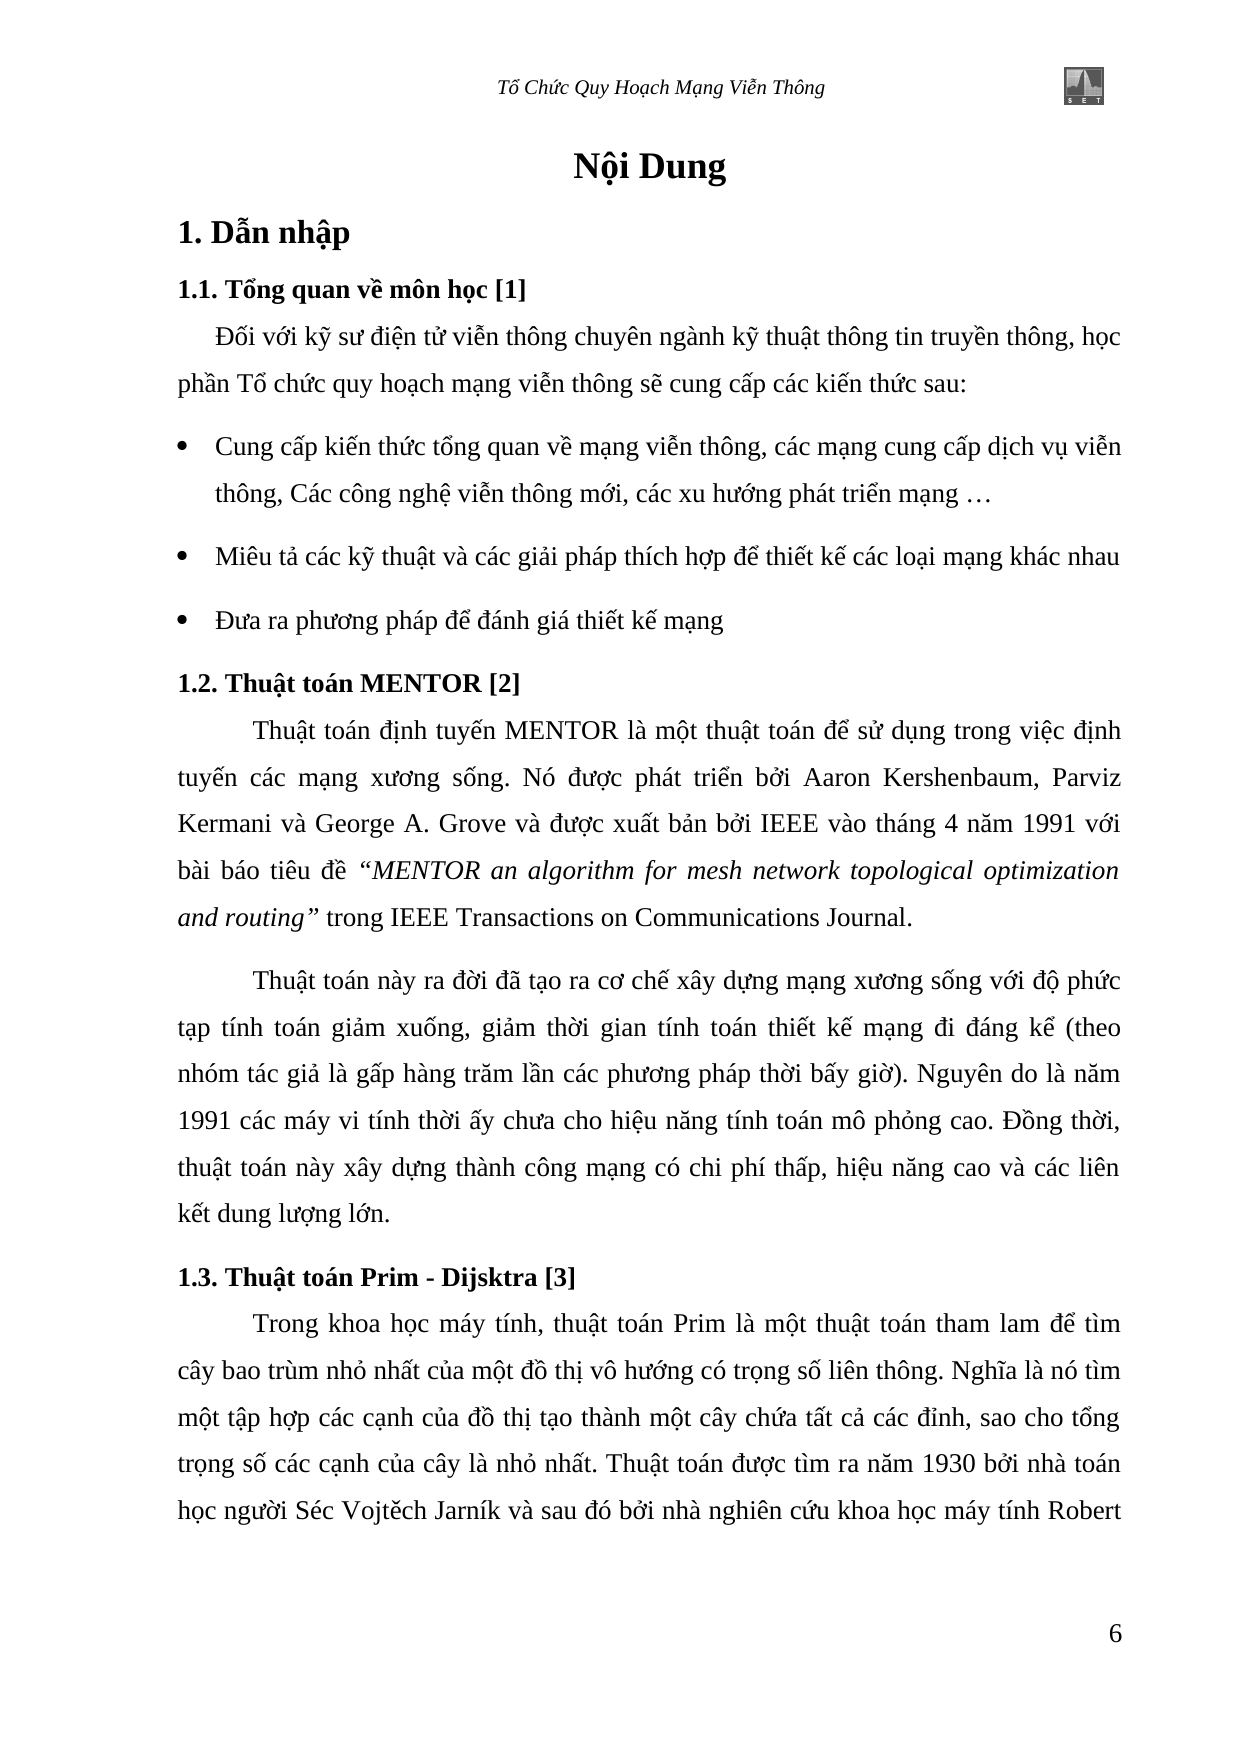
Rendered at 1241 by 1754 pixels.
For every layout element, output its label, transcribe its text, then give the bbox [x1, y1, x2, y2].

text Đối với kỹ sư điện tử viễn thông chuyên ngành kỹ thuật thông tin truyền thông, học phần Tổ chức quy hoạch mạng viễn thông sẽ cung cấp các kiến thức sau: [177, 320, 1122, 398]
subtitle Thuật toán MENTOR [177, 667, 1122, 699]
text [177, 1307, 1122, 1525]
subtitle Thuật toán Prim - Dijsktra [177, 1261, 1122, 1292]
list Cung cấp kiến thức tổng quan về mạng viễn thông, các mạng cung cấp dịch vụ viễn thông, Các công nghệ viễn thông mới, các xu hướng phát triển mạng … [177, 430, 1122, 508]
list Đưa ra phương pháp để đánh giá thiết kế mạng [177, 604, 1122, 635]
subtitle Dẫn nhập [177, 212, 1122, 250]
text Thuật toán này ra đời đã tạo ra cơ chế xây dựng mạng xương sống với độ phức tạp tính toán giảm xuống, giảm thời gian tính toán thiết kế mạng đi đáng kể (theo nhóm tác giả là gấp hàng trăm lần các phương pháp thời bấy giờ). Nguyên do là năm 1991 các máy vi tính thời ấy chưa cho hiệu năng tính toán mô phỏng cao. Đồng thời, thuật toán này xây dựng thành công mạng có chi phí thấp, hiệu năng cao và các liên kết dung lượng lớn. [177, 964, 1122, 1229]
picture [1064, 67, 1104, 105]
subtitle Nội Dung [177, 143, 1122, 186]
text Thuật toán định tuyến MENTOR là một thuật toán để sử dụng trong việc định tuyến các mạng xương sống. Nó được phát triển bởi Aaron Kershenbaum, Parviz Kermani và George A. Grove và được xuất bản bởi IEEE vào tháng 4 năm 1991 với bài báo tiêu đề “MENTOR an algorithm for mesh network topological optimization and routing” trong IEEE Transactions on Communications Journal. [177, 714, 1122, 932]
subtitle Tổng quan về môn học [177, 274, 1122, 305]
list Miêu tả các kỹ thuật và các giải pháp thích hợp để thiết kế các loại mạng khác nhau [177, 540, 1122, 572]
